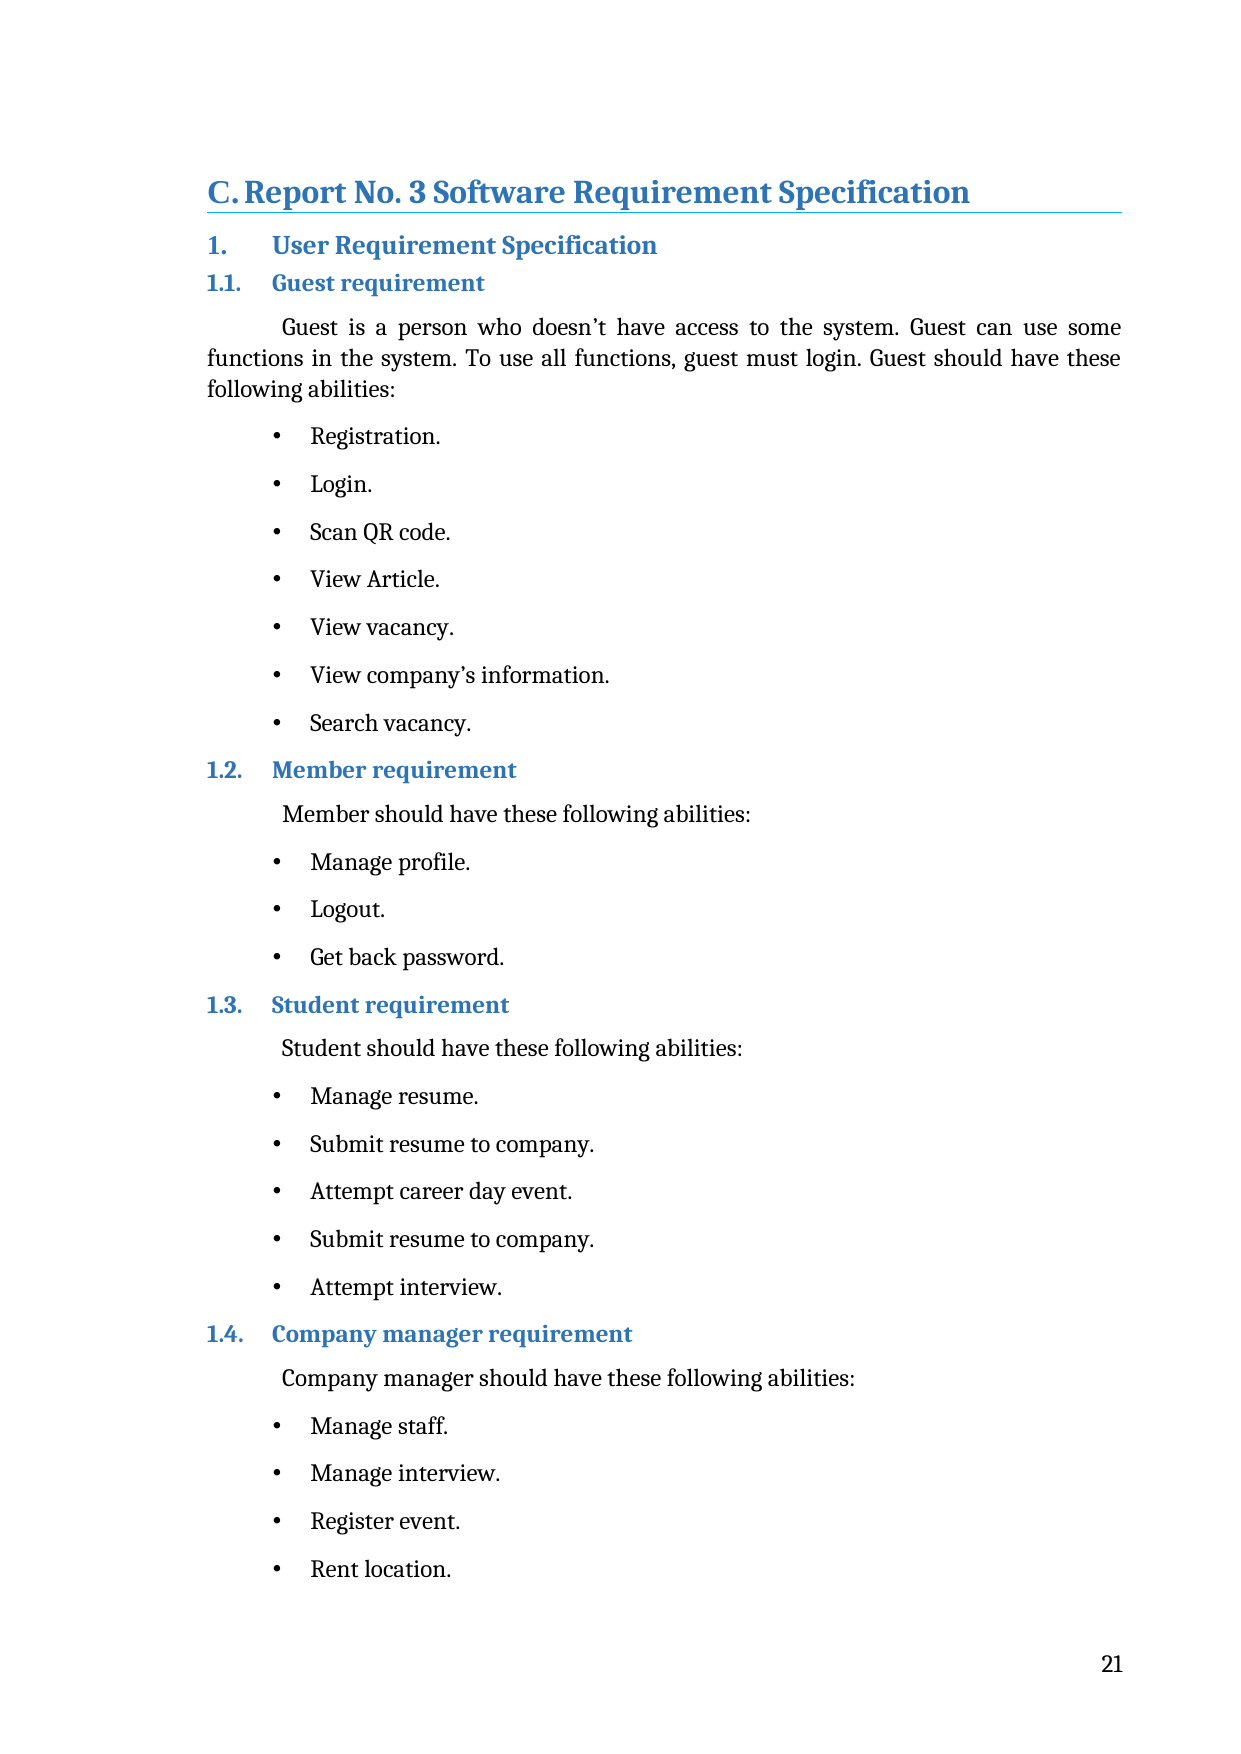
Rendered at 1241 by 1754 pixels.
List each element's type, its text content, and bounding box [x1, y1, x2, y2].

list Attempt career day event. [273, 1177, 1122, 1206]
list Registration. [273, 422, 1122, 451]
list Manage resume. [273, 1082, 1122, 1111]
text Guest is a person who doesn’t have access to the system. Guest can use some functions in the system. To use all functions, guest must login. Guest should have these following abilities: [207, 312, 1122, 403]
list Register event. [273, 1507, 1122, 1536]
list View Article. [273, 565, 1122, 594]
subtitle Student requirement [207, 991, 1122, 1019]
list Search vacancy. [273, 708, 1122, 737]
list View vacancy. [273, 613, 1122, 642]
list Logout. [273, 895, 1122, 924]
list Manage profile. [273, 847, 1122, 876]
list Login. [273, 470, 1122, 499]
list Manage staff. [273, 1412, 1122, 1440]
text Company manager should have these following abilities: [207, 1364, 1122, 1393]
subtitle Guest requirement [207, 269, 1122, 298]
list Get back password. [273, 943, 1122, 972]
list View company’s information. [273, 661, 1122, 689]
list Rent location. [273, 1555, 1122, 1583]
subtitle Member requirement [207, 756, 1122, 785]
subtitle Report No. 3 Software Requirement Specification [207, 173, 1122, 212]
list Attempt interview. [273, 1273, 1122, 1301]
list Scan QR code. [273, 518, 1122, 546]
text Member should have these following abilities: [207, 800, 1122, 828]
text Student should have these following abilities: [207, 1034, 1122, 1063]
list Manage interview. [273, 1459, 1122, 1488]
list Submit resume to company. [273, 1129, 1122, 1158]
subtitle Company manager requirement [207, 1320, 1122, 1349]
subtitle User Requirement Specification [207, 229, 1122, 261]
list Submit resume to company. [273, 1225, 1122, 1254]
